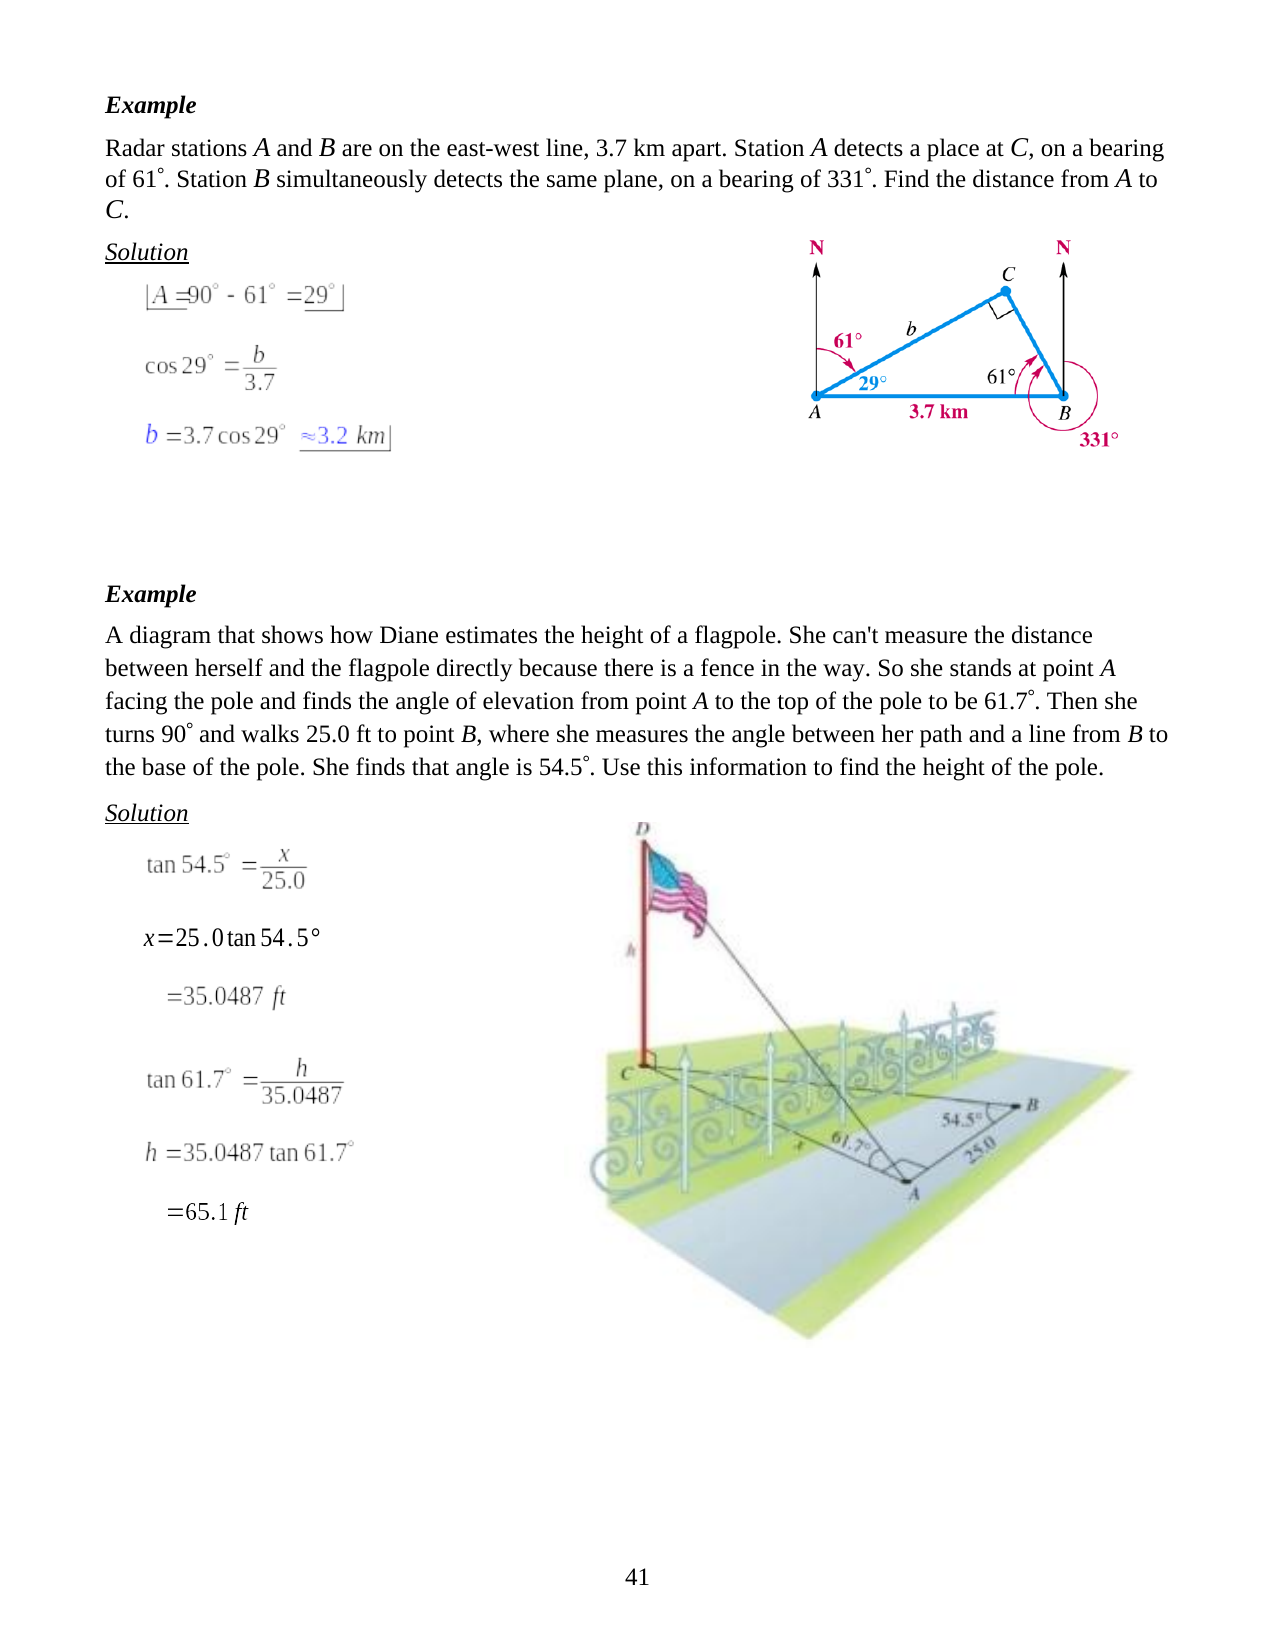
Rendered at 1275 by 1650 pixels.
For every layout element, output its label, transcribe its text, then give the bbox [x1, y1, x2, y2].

text Solution [105, 237, 1170, 266]
text Radar stations A and B are on the east-west line, 3.7 km apart. Station A detects a place at C, on a bearing of 61. Station B simultaneously detects the same plane, on a bearing of 331. Find the distance from A to C. [105, 131, 1170, 225]
picture [564, 822, 1138, 1348]
picture [806, 239, 1119, 449]
text Example [105, 90, 1170, 119]
text Example [105, 579, 1170, 607]
text A diagram that shows how Diane estimates the height of a flagpole. She can't measure the distance between herself and the flagpole directly because there is a fence in the way. So she stands at point A facing the pole and finds the angle of elevation from point A to the top of the pole to be 61.7. Then she turns 90 and walks 25.0 ft to point B, where she measures the angle between her path and a line from B to the base of the pole. She finds that angle is 54.5. Use this information to find the height of the pole. [105, 620, 1170, 781]
text Solution [105, 798, 1170, 826]
